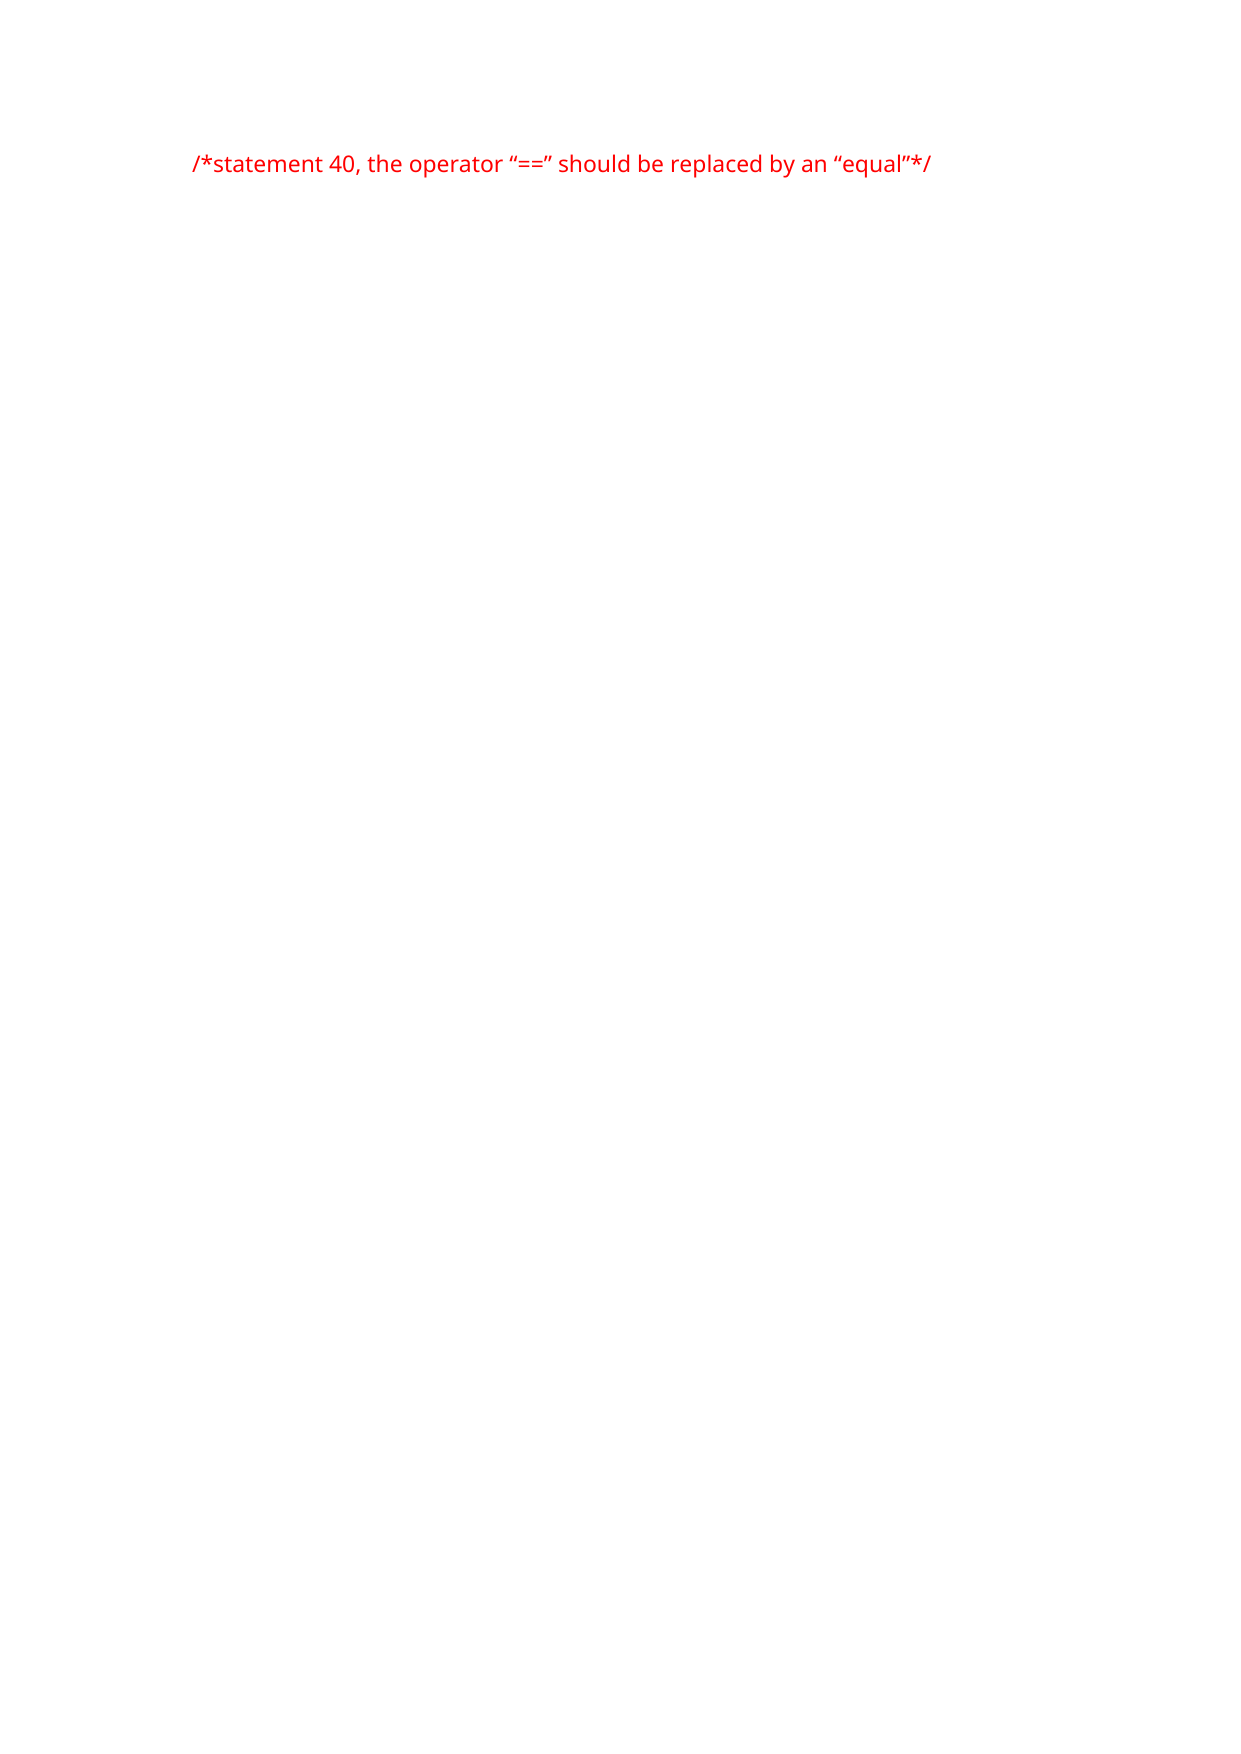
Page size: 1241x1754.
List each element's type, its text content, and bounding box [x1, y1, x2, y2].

text /*statement 40, the operator “==” should be replaced by an “equal”*/ [118, 148, 1122, 179]
